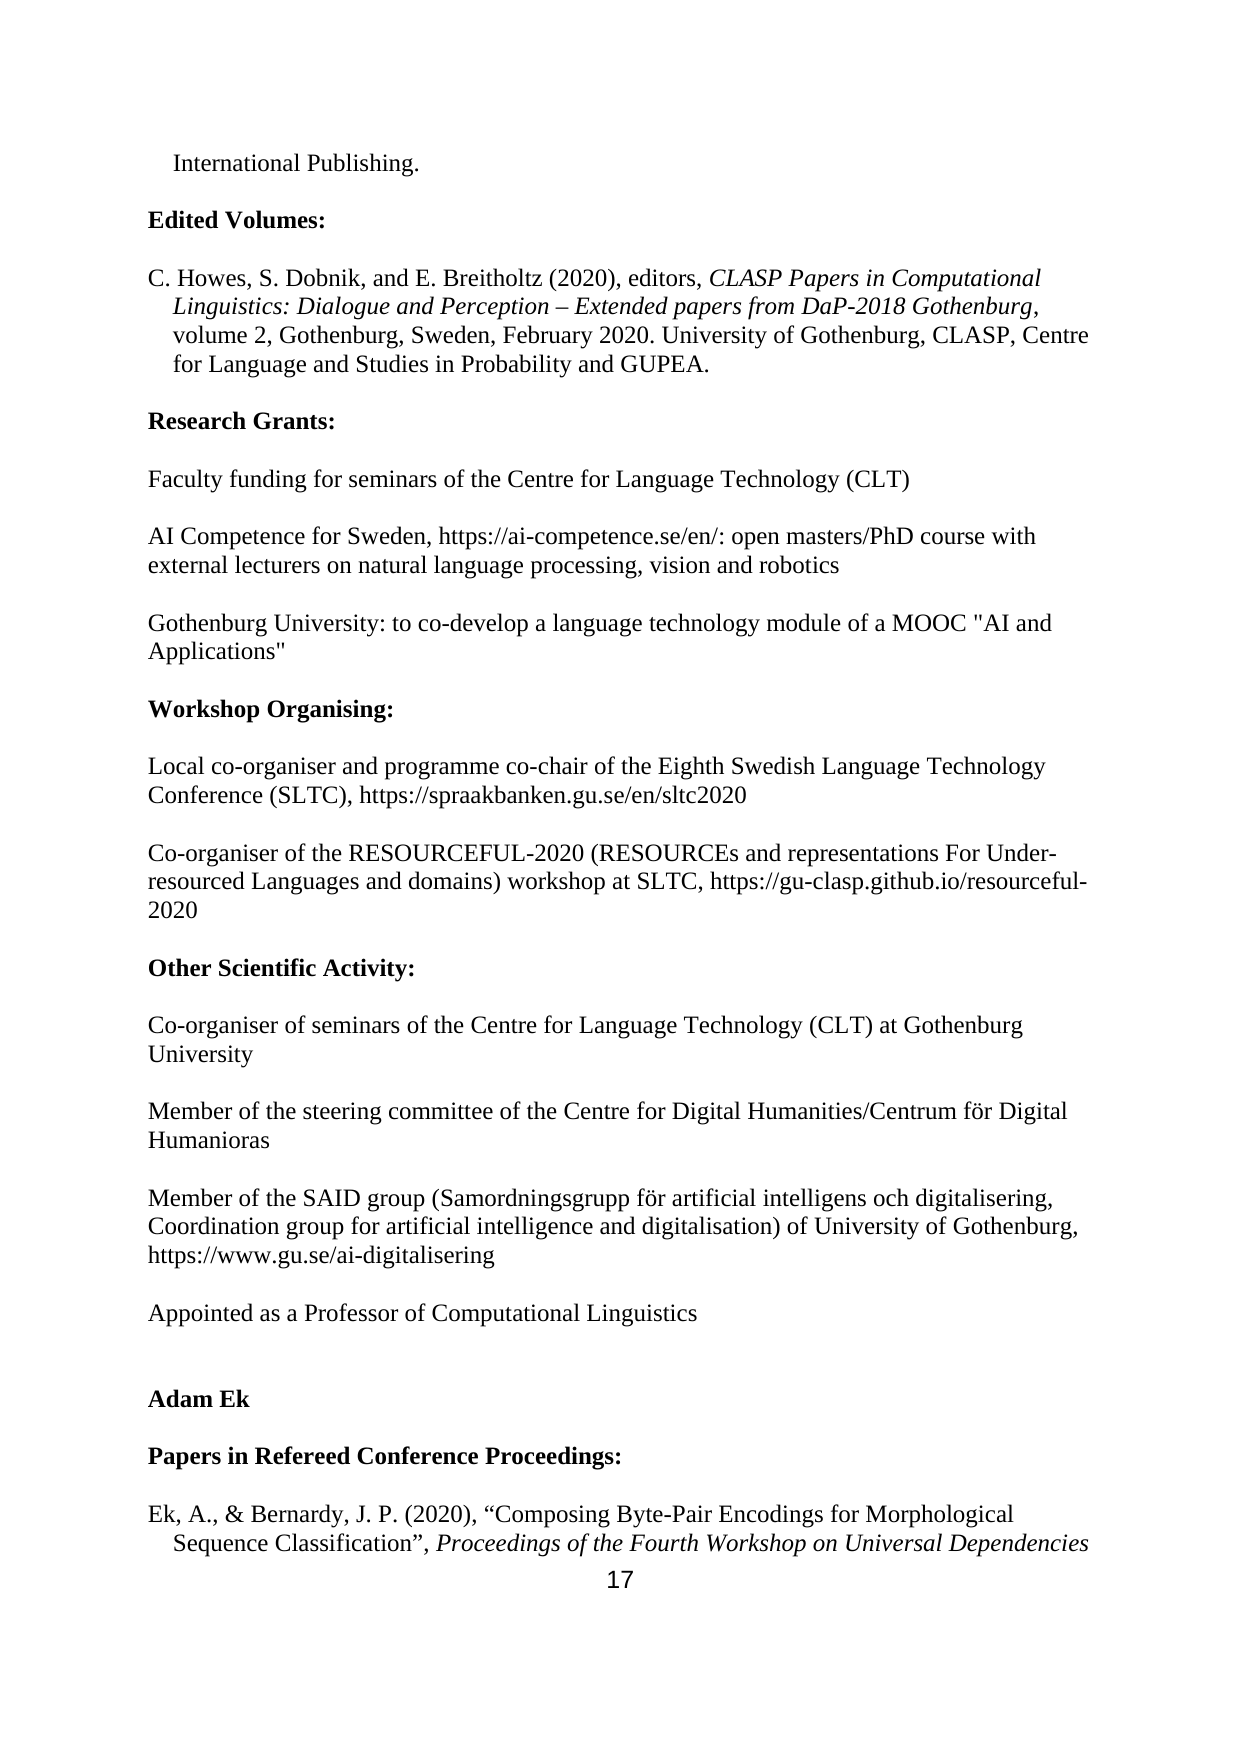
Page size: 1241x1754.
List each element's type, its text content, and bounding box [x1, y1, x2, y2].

text Local co-organiser and programme co-chair of the Eighth Swedish Language Technology Conference (SLTC), https://spraakbanken.gu.se/en/sltc2020 [148, 751, 1093, 809]
text Linguistics: Dialogue and Perception – Extended papers from DaP-2018 Gothenburg, [148, 291, 1093, 320]
text for Language and Studies in Probability and GUPEA. [148, 349, 1093, 378]
text Co-organiser of seminars of the Centre for Language Technology (CLT) at Gothenburg University [148, 1010, 1093, 1068]
text AI Competence for Sweden, https://ai-competence.se/en/: open masters/PhD course with external lecturers on natural language processing, vision and robotics [148, 521, 1093, 579]
text volume 2, Gothenburg, Sweden, February 2020. University of Gothenburg, CLASP, Centre [148, 320, 1093, 349]
text Faculty funding for seminars of the Centre for Language Technology (CLT) [148, 464, 1093, 493]
text International Publishing. [148, 148, 1093, 176]
text Sequence Classification”, Proceedings of the Fourth Workshop on Universal Dependencies [148, 1528, 1093, 1556]
text Research Grants: [148, 406, 1093, 435]
text Papers in Refereed Conference Proceedings: [148, 1441, 1093, 1470]
text Workshop Organising: [148, 694, 1093, 723]
text Member of the steering committee of the Centre for Digital Humanities/Centrum för Digital Humanioras [148, 1096, 1093, 1154]
text Co-organiser of the RESOURCEFUL-2020 (RESOURCEs and representations For Under-resourced Languages and domains) workshop at SLTC, https://gu-clasp.github.io/resourceful-2020 [148, 838, 1093, 924]
text C. Howes, S. Dobnik, and E. Breitholtz (2020), editors, CLASP Papers in Computational [148, 263, 1093, 291]
text Ek, A., & Bernardy, J. P. (2020), “Composing Byte-Pair Encodings for Morphological [148, 1499, 1093, 1528]
text Other Scientific Activity: [148, 953, 1093, 981]
text Appointed as a Professor of Computational Linguistics [148, 1298, 1093, 1326]
text Gothenburg University: to co-develop a language technology module of a MOOC "AI and Applications" [148, 608, 1093, 665]
text Member of the SAID group (Samordningsgrupp för artificial intelligens och digitalisering, Coordination group for artificial intelligence and digitalisation) of University of Gothenburg, https://www.gu.se/ai-digitalisering [148, 1183, 1093, 1269]
text Adam Ek [148, 1384, 1093, 1413]
text Edited Volumes: [148, 205, 1093, 234]
